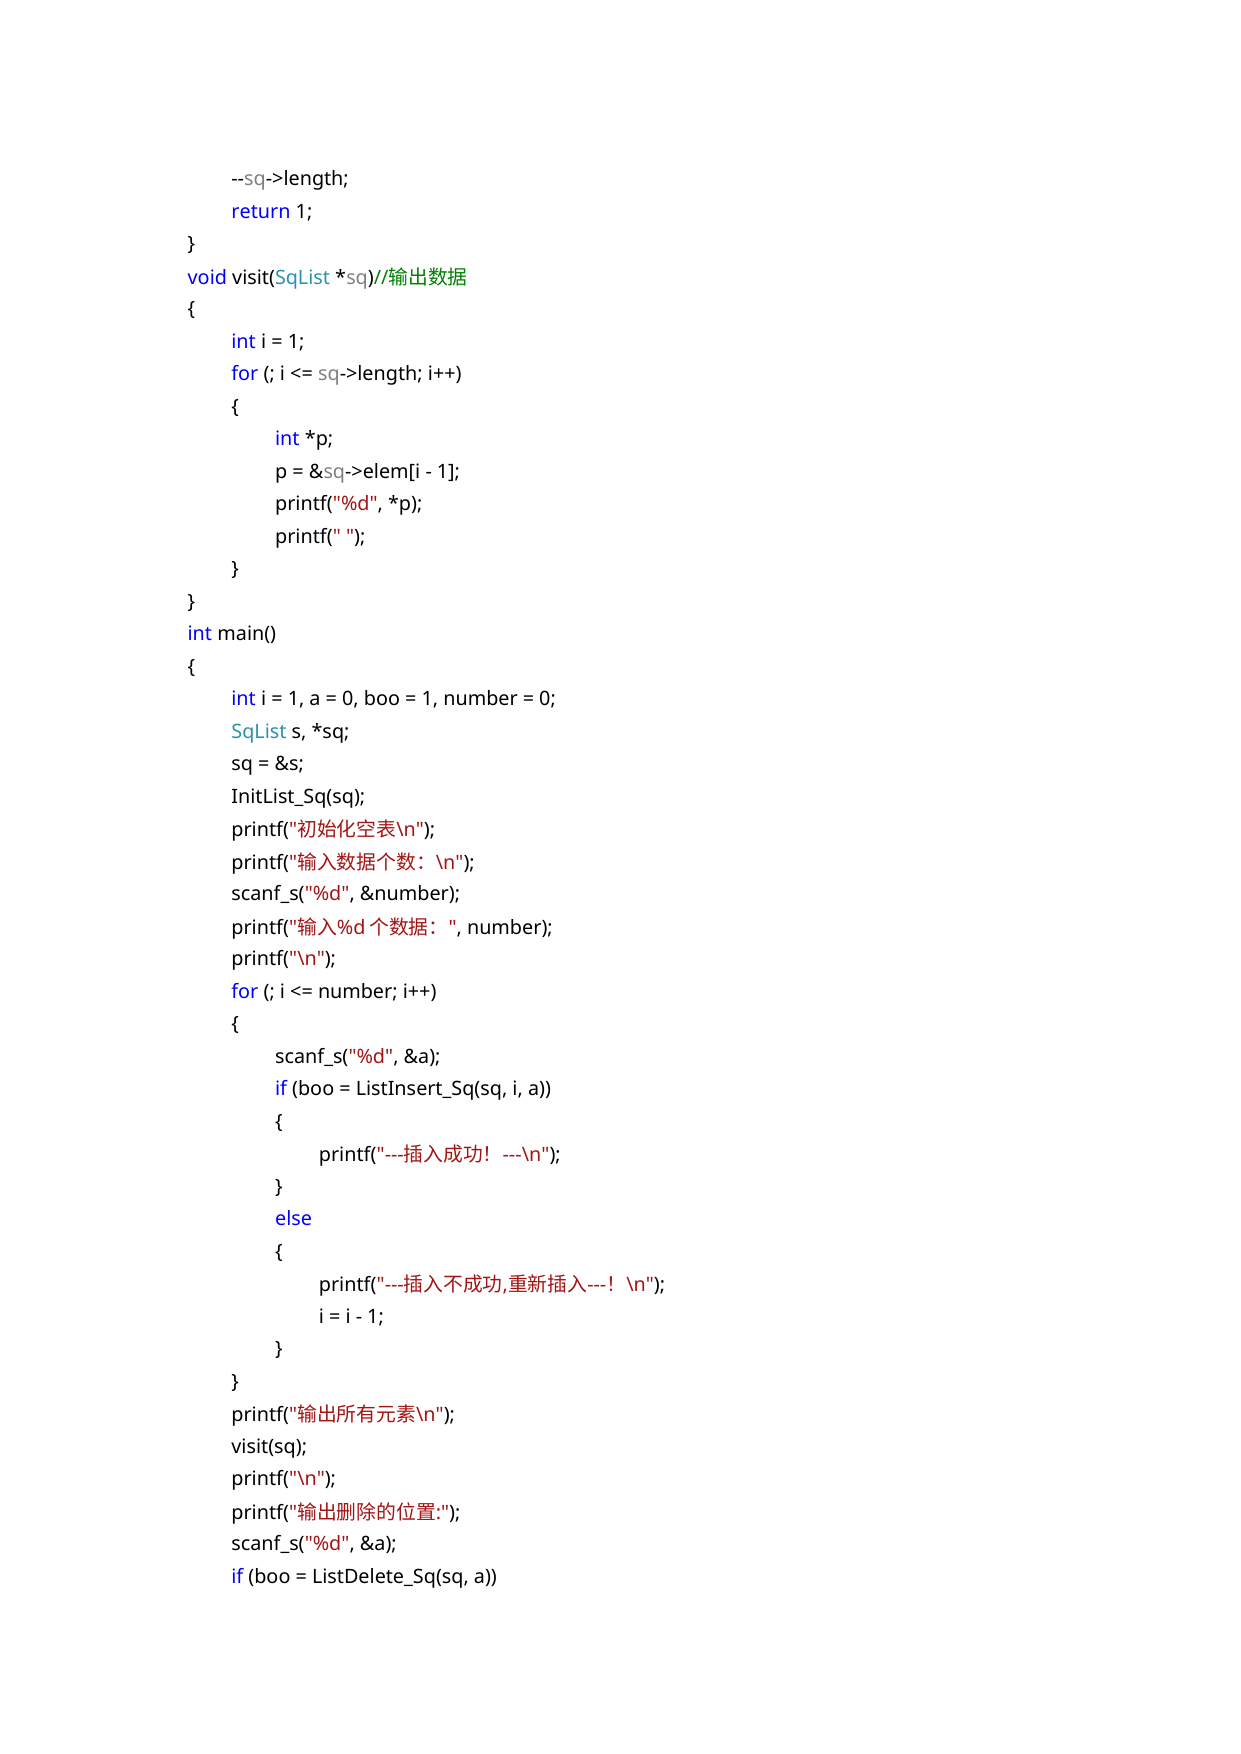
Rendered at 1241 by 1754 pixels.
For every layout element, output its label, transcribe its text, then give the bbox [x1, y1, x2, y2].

text { [187, 1007, 1053, 1039]
text printf("---插入成功！---\n"); [187, 1137, 1053, 1169]
text { [187, 292, 1053, 324]
text p = &sq->elem[i - 1]; [187, 454, 1053, 487]
text scanf_s("%d", &a); [187, 1527, 1053, 1559]
text } [187, 584, 1053, 617]
text return 1; [187, 194, 1053, 227]
text for (; i <= number; i++) [187, 974, 1053, 1007]
text i = i - 1; [187, 1299, 1053, 1332]
text if (boo = ListInsert_Sq(sq, i, a)) [187, 1072, 1053, 1104]
text } [187, 552, 1053, 584]
text printf("\n"); [187, 1462, 1053, 1494]
text SqList s, *sq; [187, 714, 1053, 747]
text { [187, 1234, 1053, 1267]
text printf("---插入不成功,重新插入---！\n"); [187, 1267, 1053, 1299]
text int *p; [187, 422, 1053, 454]
text printf(" "); [187, 519, 1053, 552]
text int main() [187, 617, 1053, 649]
text scanf_s("%d", &a); [187, 1039, 1053, 1072]
text printf("初始化空表\n"); [187, 812, 1053, 844]
text printf("输入%d个数据：", number); [187, 909, 1053, 942]
text } [187, 1364, 1053, 1397]
text printf("输出所有元素\n"); [187, 1397, 1053, 1429]
text } [187, 1332, 1053, 1364]
text visit(sq); [187, 1429, 1053, 1462]
text printf("输出删除的位置:"); [187, 1494, 1053, 1527]
text for (; i <= sq->length; i++) [187, 357, 1053, 389]
text { [187, 649, 1053, 682]
text { [187, 1104, 1053, 1137]
text } [187, 227, 1053, 259]
text printf("%d", *p); [187, 487, 1053, 519]
text if (boo = ListDelete_Sq(sq, a)) [187, 1559, 1053, 1592]
text else [187, 1202, 1053, 1234]
text void visit(SqList *sq)//输出数据 [187, 259, 1053, 292]
text int i = 1, a = 0, boo = 1, number = 0; [187, 682, 1053, 714]
text scanf_s("%d", &number); [187, 877, 1053, 909]
text { [187, 389, 1053, 422]
text InitList_Sq(sq); [187, 779, 1053, 812]
text } [187, 1169, 1053, 1202]
text --sq->length; [187, 162, 1053, 194]
text int i = 1; [187, 324, 1053, 357]
text printf("\n"); [187, 942, 1053, 974]
text sq = &s; [187, 747, 1053, 779]
text printf("输入数据个数：\n"); [187, 844, 1053, 877]
